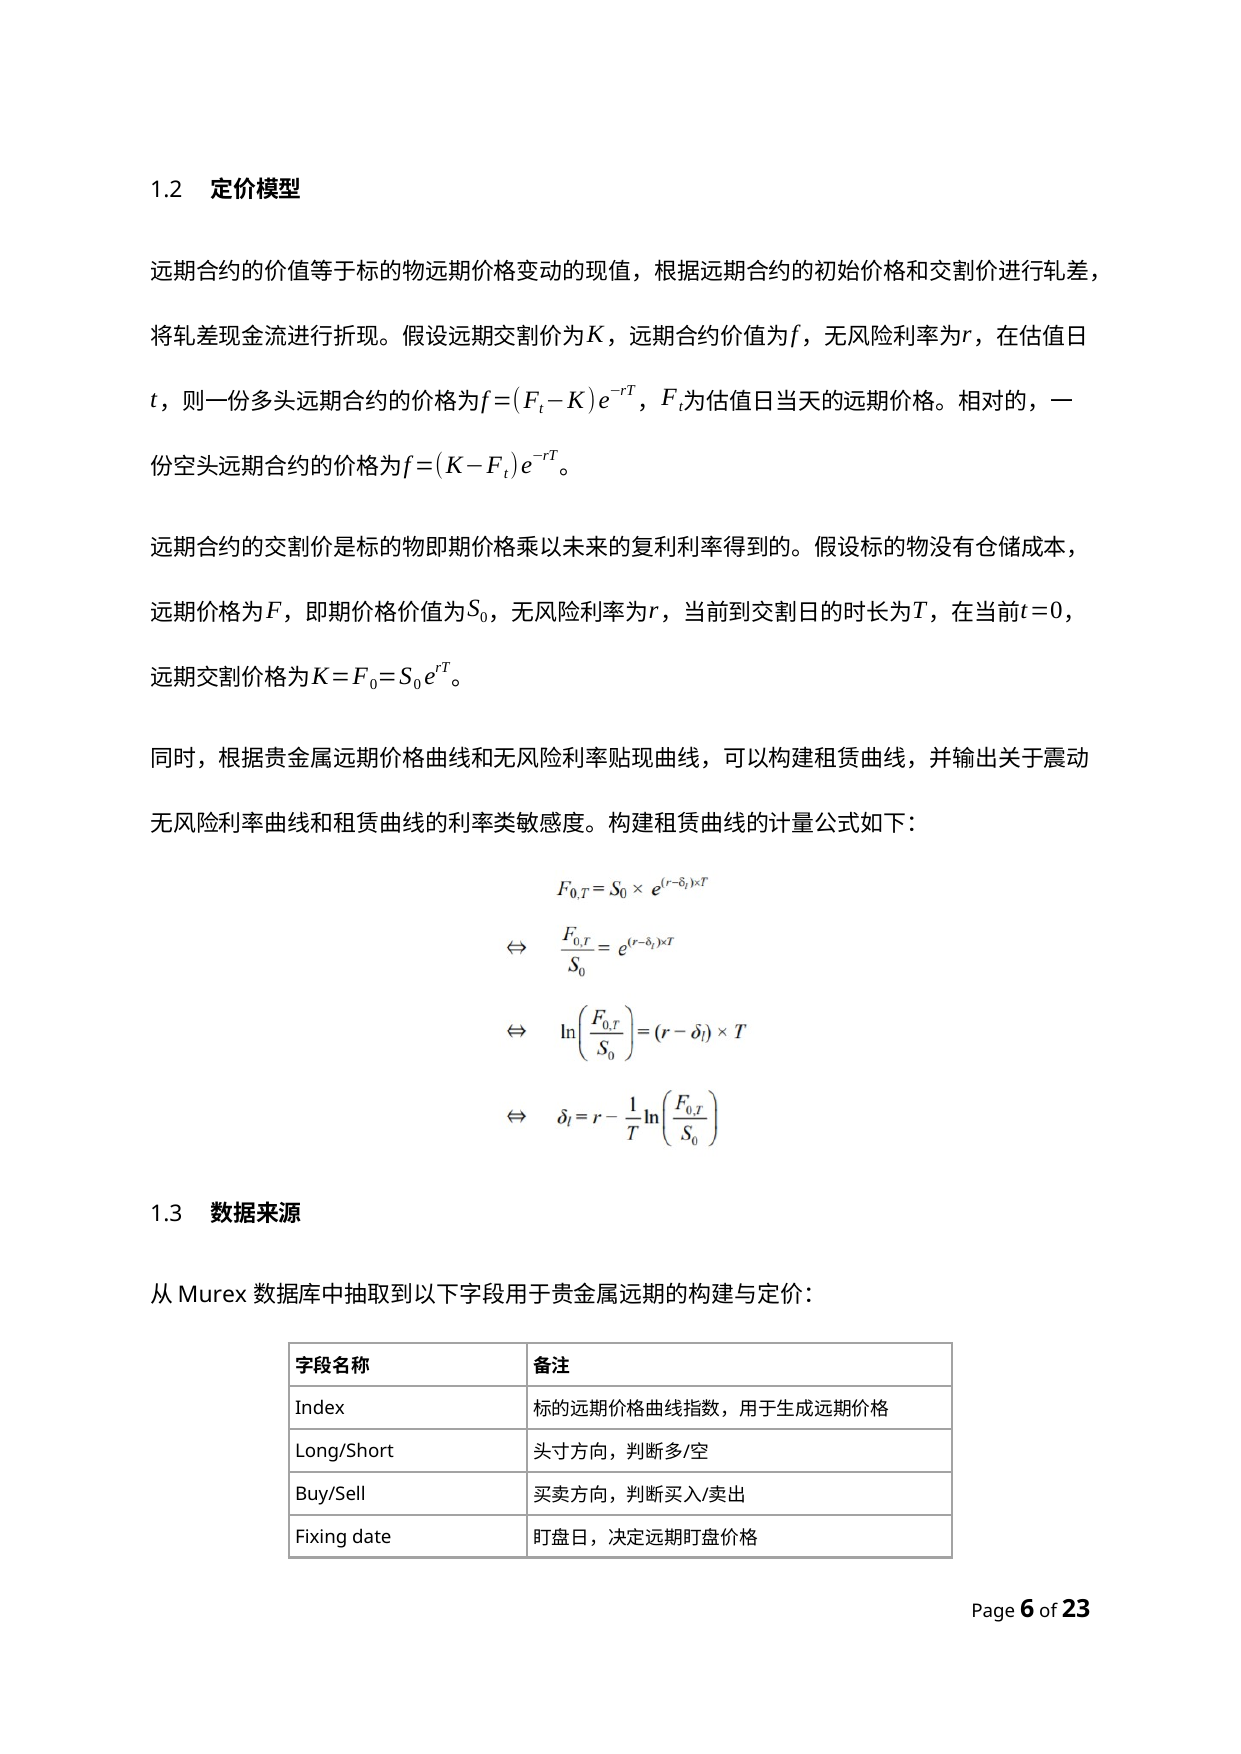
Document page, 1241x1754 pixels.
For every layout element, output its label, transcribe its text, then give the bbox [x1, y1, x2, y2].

table_cell Fixing date [290, 1516, 526, 1556]
table_cell 头寸方向，判断多/空 [528, 1430, 951, 1471]
table_cell Index [290, 1387, 526, 1428]
subtitle 数据来源 [150, 1179, 1090, 1244]
text 同时，根据贵金属远期价格曲线和无风险利率贴现曲线，可以构建租赁曲线，并输出关于震动无风险利率曲线和租赁曲线的利率类敏感度。构建租赁曲线的计量公式如下： [150, 724, 1090, 854]
table_cell Long/Short [290, 1430, 526, 1471]
table_header 备注 [528, 1344, 951, 1385]
text 从Murex 数据库中抽取到以下字段用于贵金属远期的构建与定价： [150, 1261, 1090, 1326]
text 远期合约的价值等于标的物远期价格变动的现值，根据远期合约的初始价格和交割价进行轧差，将轧差现金流进行折现。假设远期交割价为，远期合约价值为，无风险利率为，在估值日，则一份多头远期合约的价格为，为估值日当天的远期价格。相对的，一份空头远期合约的价格为。 [150, 237, 1090, 497]
picture [486, 870, 755, 1157]
table_cell 盯盘日，决定远期盯盘价格 [528, 1516, 951, 1556]
text 远期合约的交割价是标的物即期价格乘以未来的复利利率得到的。假设标的物没有仓储成本，远期价格为，即期价格价值为，无风险利率为，当前到交割日的时长为，在当前，远期交割价格为。 [150, 513, 1090, 708]
subtitle 定价模型 [150, 156, 1090, 221]
table_header 字段名称 [290, 1344, 526, 1385]
table_cell Buy/Sell [290, 1473, 526, 1513]
table_cell 标的远期价格曲线指数，用于生成远期价格 [528, 1387, 951, 1428]
table_cell 买卖方向，判断买入/卖出 [528, 1473, 951, 1513]
